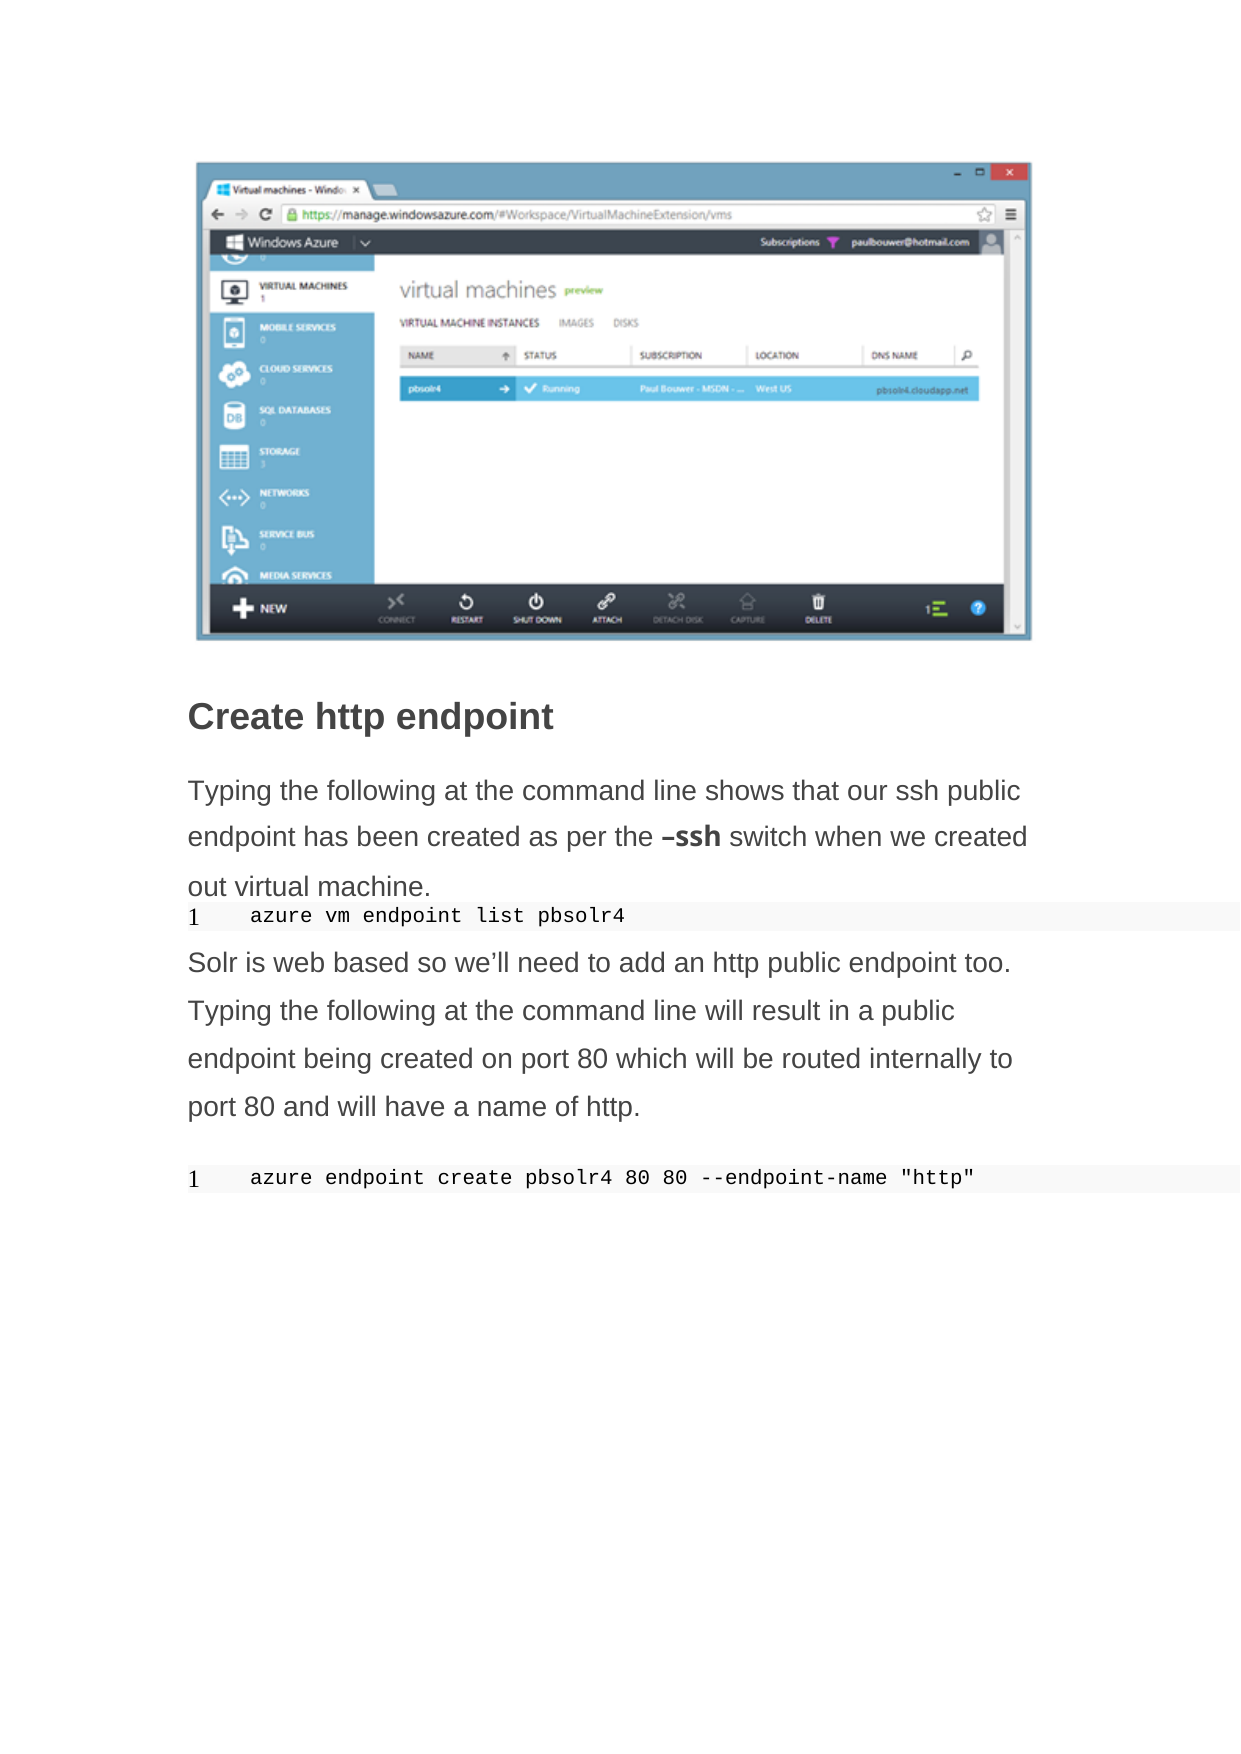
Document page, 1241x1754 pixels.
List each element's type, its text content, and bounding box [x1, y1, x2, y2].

picture [187, 150, 1048, 652]
text Create http endpoint [187, 694, 1053, 737]
table_header 1 [188, 1165, 250, 1193]
text Solr is web based so we’ll need to add an http public endpoint too. Typing the following at the command line will result in a public endpoint being created on port 80 which will be routed internally to port 80 and will have a name of http. [187, 931, 1053, 1122]
text Typing the following at the command line shows that our ssh public endpoint has been created as per the –ssh switch when we created out virtual machine. [187, 759, 1053, 902]
table_header azure vm endpoint list pbsolr4 [250, 902, 1240, 931]
table_header azure endpoint create pbsolr4 80 80 --endpoint-name "http" [250, 1165, 1240, 1193]
table_header 1 [188, 902, 250, 931]
